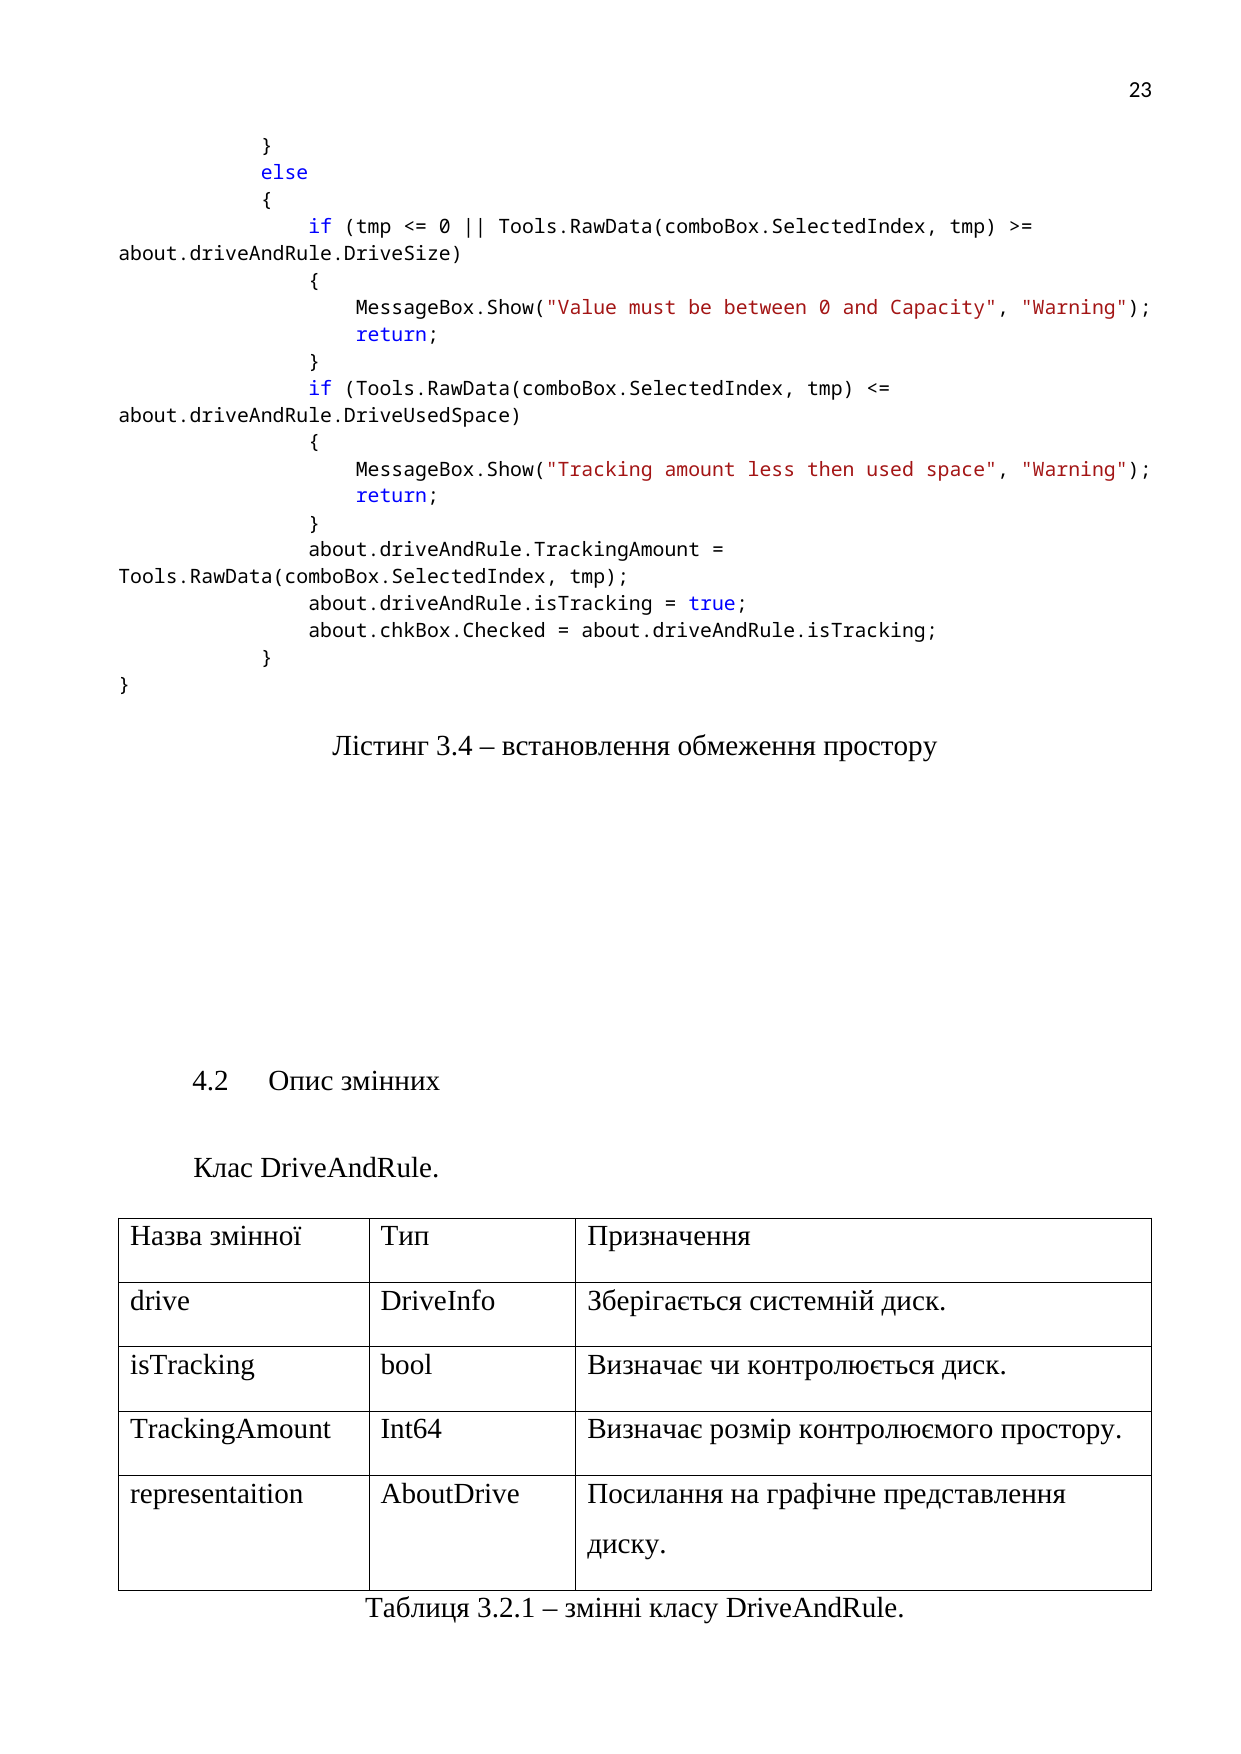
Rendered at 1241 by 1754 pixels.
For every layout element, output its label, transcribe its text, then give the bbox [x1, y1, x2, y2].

table_cell Визначає розмір контролюємого простору. [576, 1412, 1151, 1475]
table_cell representaition [119, 1476, 369, 1589]
text Клас DriveAndRule. [118, 1150, 1152, 1184]
text { [118, 185, 1152, 212]
text MessageBox.Show("Value must be between 0 and Capacity", "Warning"); [118, 293, 1152, 320]
table_header Призначення [576, 1219, 1151, 1282]
table_cell Посилання на графічне представлення диску. [576, 1476, 1151, 1589]
text Лістинг 3.4 – встановлення обмеження простору [118, 728, 1152, 761]
table_cell AboutDrive [370, 1476, 575, 1589]
text } [118, 509, 1152, 536]
text about.chkBox.Checked = about.driveAndRule.isTracking; [118, 617, 1152, 644]
table_cell Зберігається системній диск. [576, 1283, 1151, 1346]
text } [118, 347, 1152, 374]
text if (Tools.RawData(comboBox.SelectedIndex, tmp) <= about.driveAndRule.DriveUsedSpace) [118, 374, 1152, 428]
text { [118, 428, 1152, 455]
text Таблиця 3.2.1 – змінні класу DriveAndRule. [118, 1591, 1152, 1624]
text } [118, 131, 1152, 158]
table_cell Int64 [370, 1412, 575, 1475]
text else [118, 158, 1152, 185]
table_cell isTracking [119, 1347, 369, 1411]
text if (tmp <= 0 || Tools.RawData(comboBox.SelectedIndex, tmp) >= about.driveAndRule.DriveSize) [118, 212, 1152, 266]
text return; [118, 482, 1152, 509]
table_cell DriveInfo [370, 1283, 575, 1346]
text MessageBox.Show("Tracking amount less then used space", "Warning"); [118, 455, 1152, 482]
text } [118, 644, 1152, 671]
table_cell bool [370, 1347, 575, 1411]
subtitle Опис змінних [118, 1063, 1152, 1096]
table_cell Визначає чи контролюється диск. [576, 1347, 1151, 1411]
table_header Назва змінної [119, 1219, 369, 1282]
table_cell drive [119, 1283, 369, 1346]
text about.driveAndRule.isTracking = true; [118, 590, 1152, 617]
table_cell TrackingAmount [119, 1412, 369, 1475]
text about.driveAndRule.TrackingAmount = Tools.RawData(comboBox.SelectedIndex, tmp); [118, 536, 1152, 590]
text } [118, 671, 1152, 698]
text return; [118, 320, 1152, 347]
table_header Тип [370, 1219, 575, 1282]
text { [118, 266, 1152, 293]
